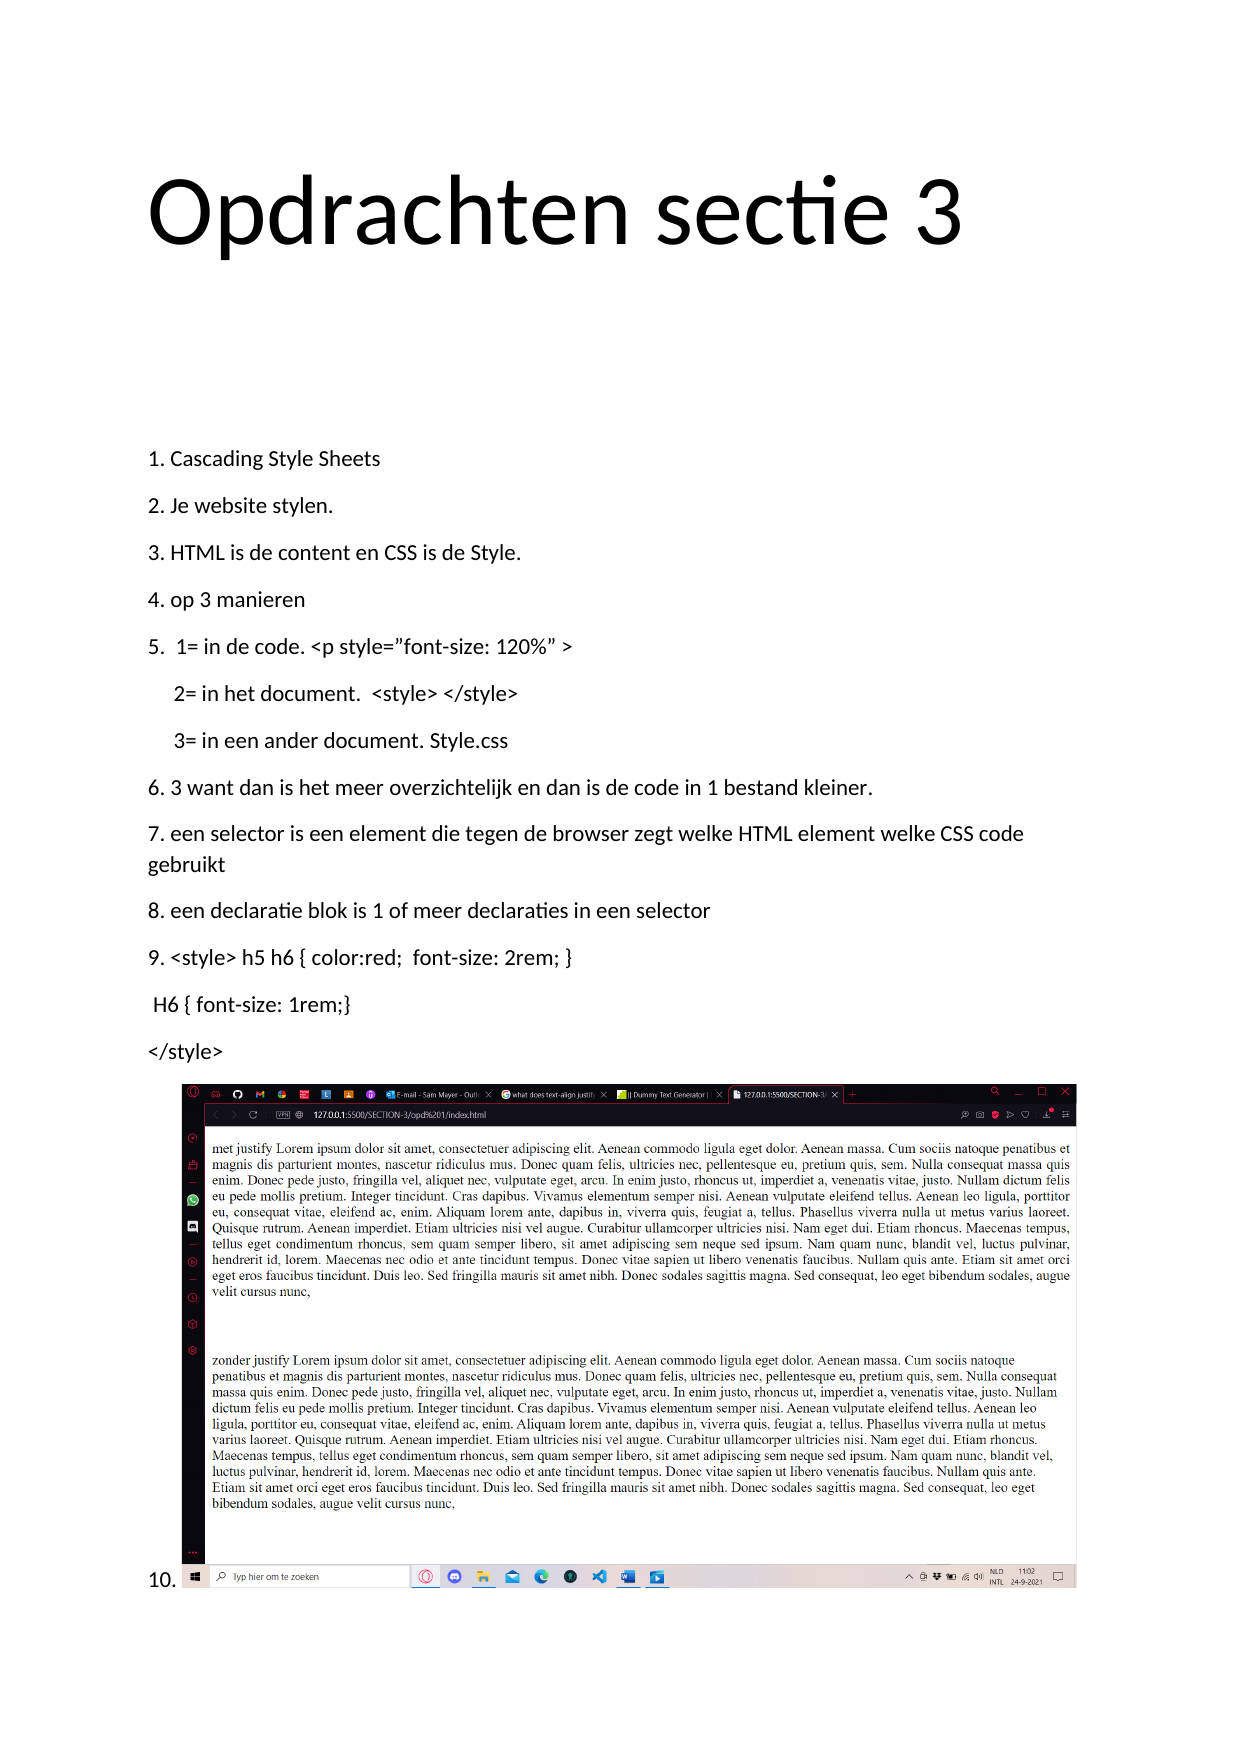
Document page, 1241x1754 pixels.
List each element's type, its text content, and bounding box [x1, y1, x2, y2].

text 6. 3 want dan is het meer overzichtelijk en dan is de code in 1 bestand kleiner. [148, 773, 1093, 801]
text H6 { font-size: 1rem;} [148, 990, 1093, 1018]
text 3. HTML is de content en CSS is de Style. [148, 538, 1093, 566]
picture [181, 1084, 1077, 1588]
text Opdrachten sectie 3 [148, 148, 1093, 270]
text 5. 1= in de code. <p style=”font-size: 120%” > [148, 632, 1093, 660]
text 4. op 3 manieren [148, 585, 1093, 613]
text 2= in het document. <style> </style> [148, 679, 1093, 707]
text 9. <style> h5 h6 { color:red; font-size: 2rem; } [148, 943, 1093, 971]
text </style> [148, 1037, 1093, 1065]
text 2. Je website stylen. [148, 491, 1093, 519]
text 8. een declaratie blok is 1 of meer declaraties in een selector [148, 897, 1093, 924]
text 1. Cascading Style Sheets [148, 444, 1093, 472]
text 7. een selector is een element die tegen de browser zegt welke HTML element welke CSS code gebruikt [148, 819, 1093, 878]
text 3= in een ander document. Style.css [148, 726, 1093, 754]
